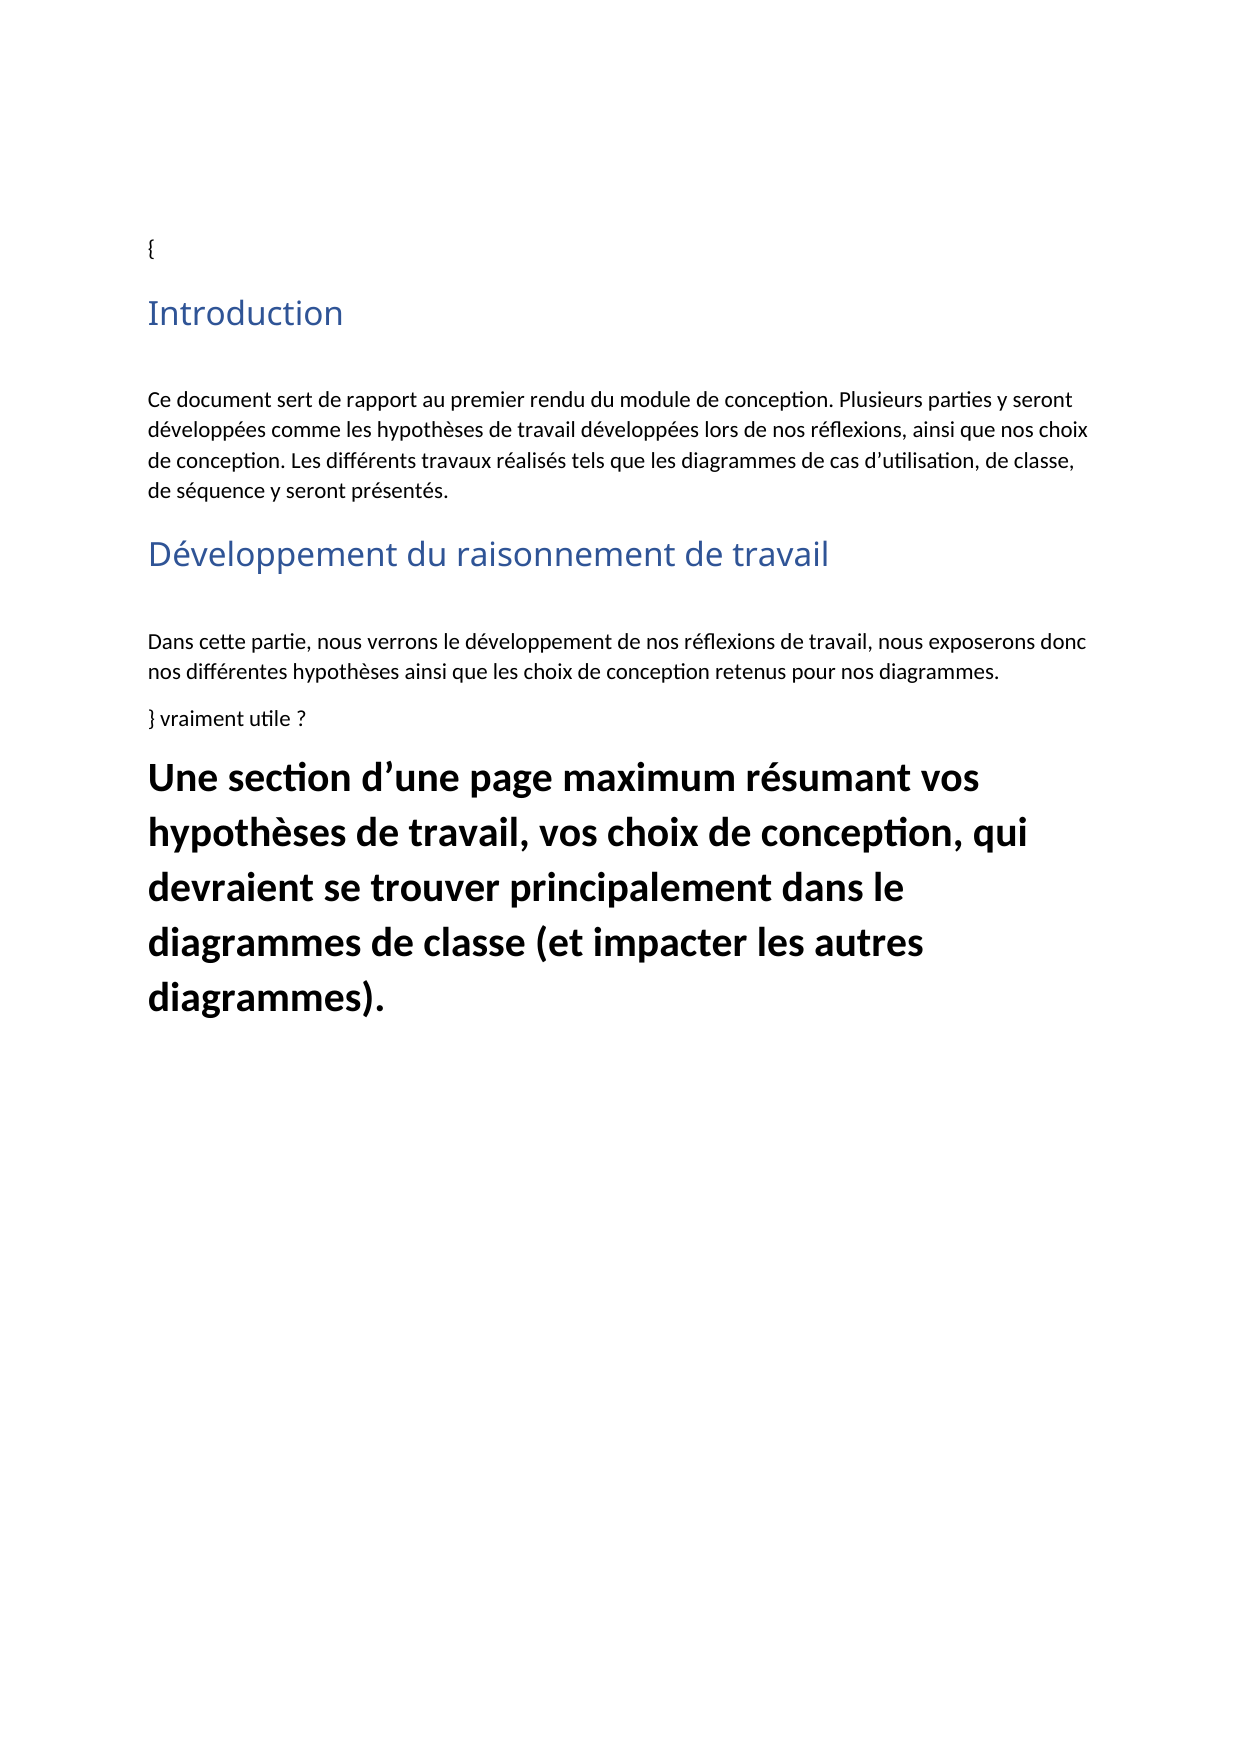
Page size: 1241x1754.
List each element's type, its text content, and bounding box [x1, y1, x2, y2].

subtitle Introduction [148, 289, 1093, 335]
subtitle Développement du raisonnement de travail [148, 531, 1093, 577]
text Dans cette partie, nous verrons le développement de nos réflexions de travail, nous exposerons donc nos différentes hypothèses ainsi que les choix de conception retenus pour nos diagrammes. [148, 627, 1093, 685]
text Ce document sert de rapport au premier rendu du module de conception. Plusieurs parties y seront développées comme les hypothèses de travail développées lors de nos réflexions, ainsi que nos choix de conception. Les différents travaux réalisés tels que les diagrammes de cas d’utilisation, de classe, de séquence y seront présentés. [148, 385, 1093, 504]
text { [148, 234, 1093, 262]
text } vraiment utile ? [148, 704, 1093, 732]
text Une section d’une page maximum résumant vos hypothèses de travail, vos choix de conception, qui devraient se trouver principalement dans le diagrammes de classe (et impacter les autres diagrammes). [148, 751, 1093, 1021]
